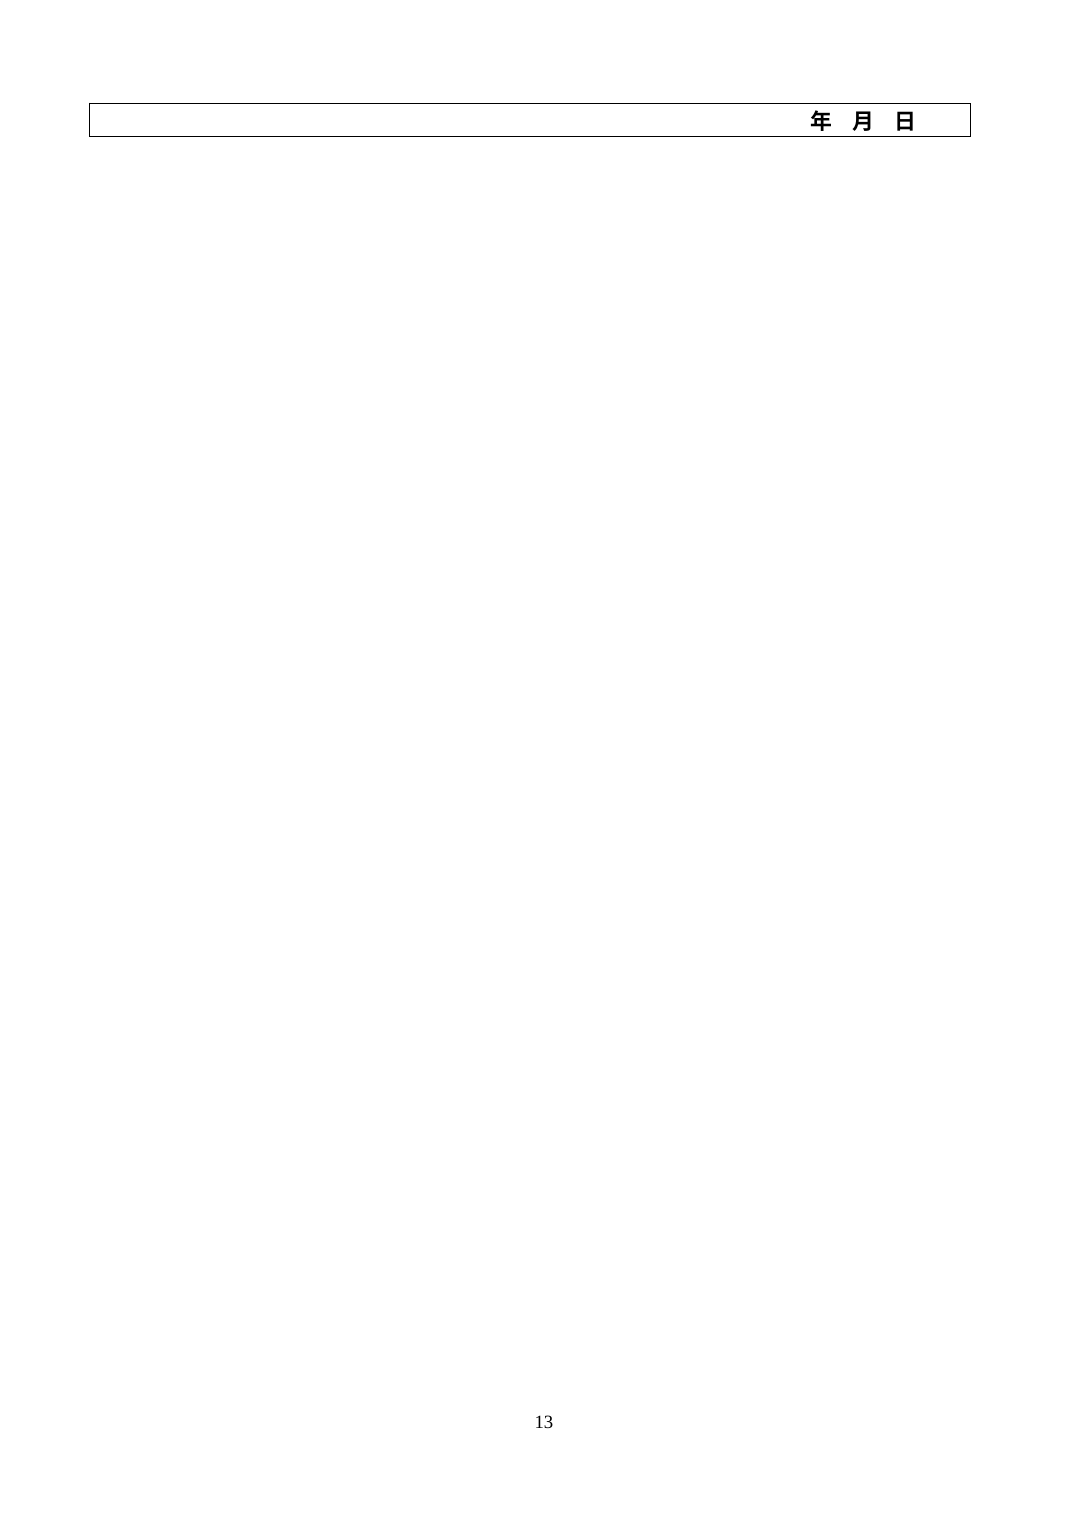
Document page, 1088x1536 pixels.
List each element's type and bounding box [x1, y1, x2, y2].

table_cell [90, 104, 970, 136]
